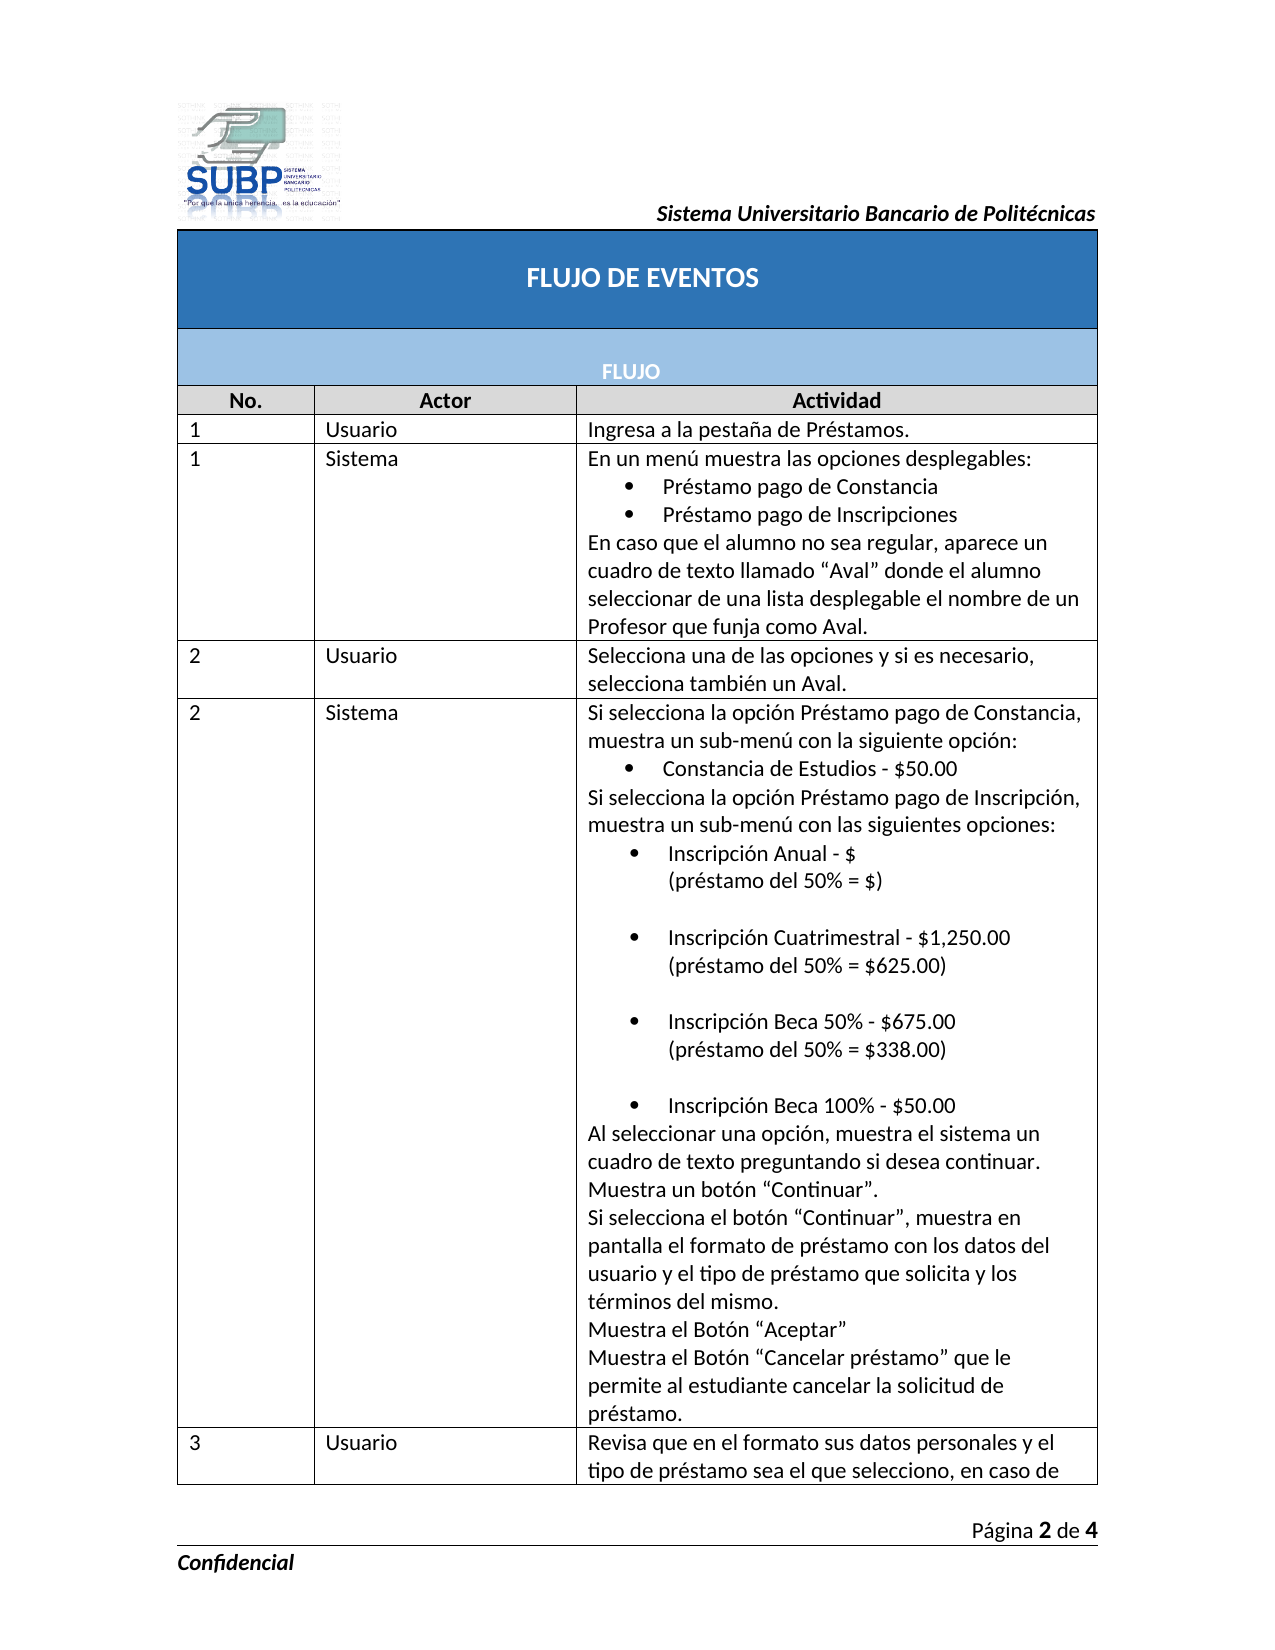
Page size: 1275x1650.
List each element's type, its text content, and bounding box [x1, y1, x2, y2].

table_cell Usuario [315, 641, 576, 697]
table_cell Sistema [315, 444, 576, 640]
table_cell 1 [178, 444, 314, 640]
table_cell 2 [178, 641, 314, 697]
table_cell Usuario [315, 1428, 576, 1484]
table_cell 1 [178, 415, 314, 443]
table_cell No. [178, 386, 314, 414]
table_cell Sistema [315, 699, 576, 1427]
table_cell 2 [178, 699, 314, 1427]
table_cell Actor [315, 386, 576, 414]
table_cell Si selecciona la opción Préstamo pago de Constancia, muestra un sub-menú con la siguiente opción: Constancia de Estudios - $50.00 Si selecciona la opción Préstamo pago de Inscripción, muestra un sub-menú con las siguientes opciones: Inscripción Anual - $ (préstamo del 50% = $) Inscripción Cuatrimestral - $1,250.00 (préstamo del 50% = $625.00) Inscripción Beca 50% - $675.00 (préstamo del 50% = $338.00) Inscripción Beca 100% - $50.00 Al seleccionar una opción, muestra el sistema un cuadro de texto preguntando si desea continuar. Muestra un botón “Continuar”. Si selecciona el botón “Continuar”, muestra en pantalla el formato de préstamo con los datos del usuario y el tipo de préstamo que solicita y los términos del mismo. Muestra el Botón “Aceptar” Muestra el Botón “Cancelar préstamo” que le permite al estudiante cancelar la solicitud de préstamo. [577, 699, 1097, 1427]
table_cell [178, 329, 1097, 385]
table_cell En un menú muestra las opciones desplegables: Préstamo pago de Constancia Préstamo pago de Inscripciones En caso que el alumno no sea regular, aparece un cuadro de texto llamado “Aval” donde el alumno seleccionar de una lista desplegable el nombre de un Profesor que funja como Aval. [577, 444, 1097, 640]
table_header [178, 231, 1097, 328]
picture [177, 101, 342, 221]
table_cell Actividad [577, 386, 1097, 414]
table_cell Usuario [315, 415, 576, 443]
table_cell 3 [178, 1428, 314, 1484]
table_cell Selecciona una de las opciones y si es necesario, selecciona también un Aval. [577, 641, 1097, 697]
table_cell Ingresa a la pestaña de Préstamos. [577, 415, 1097, 443]
